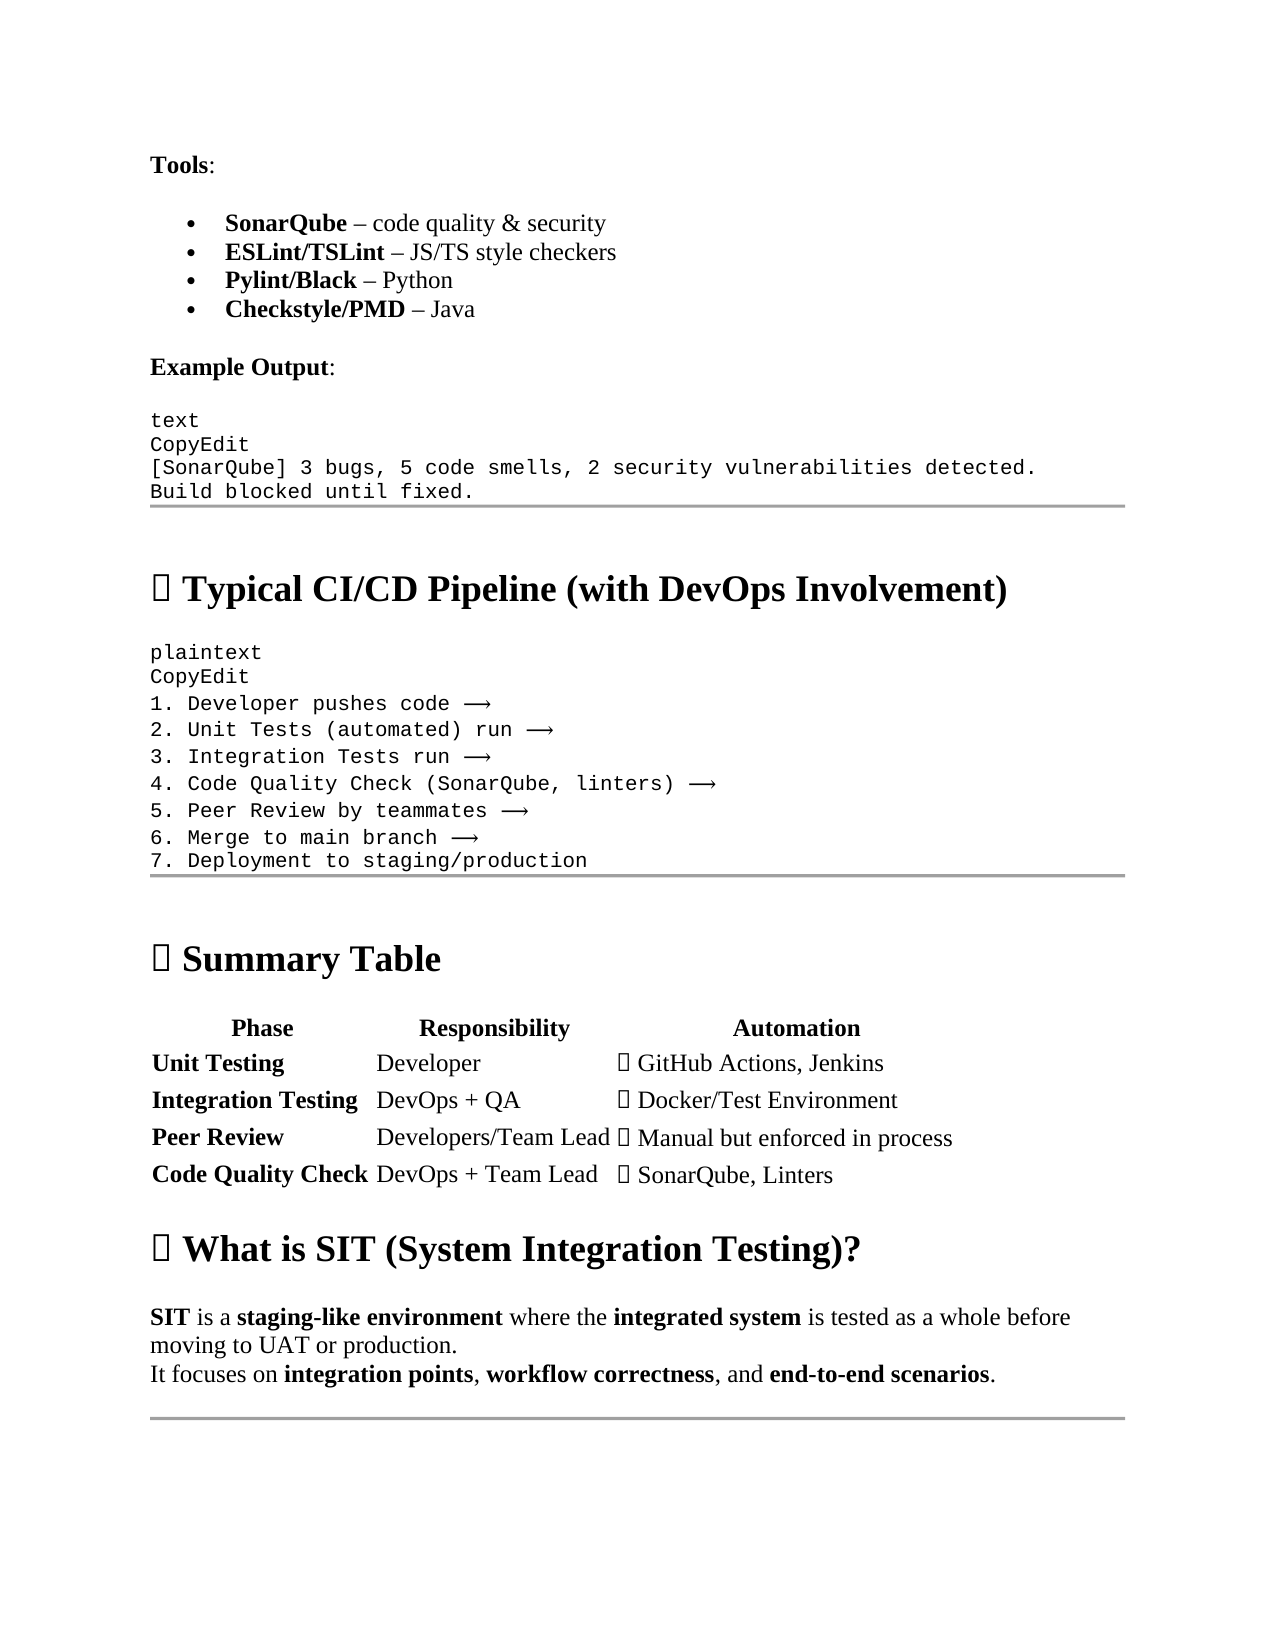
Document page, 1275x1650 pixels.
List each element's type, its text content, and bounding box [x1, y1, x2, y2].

text 4. Code Quality Check (SonarQube, linters) ⟶ [150, 770, 1125, 797]
table_header Phase [150, 1012, 374, 1043]
text 3. Integration Tests run ⟶ [150, 743, 1125, 770]
text CopyEdit [150, 434, 1125, 457]
list Checkstyle/PMD – Java [187, 294, 1125, 323]
text 5. Peer Review by teammates ⟶ [150, 797, 1125, 824]
text SIT is a staging-like environment where the integrated system is tested as a whole before moving to UAT or production. It focuses on integration points, workflow correctness, and end-to-end scenarios. [150, 1302, 1125, 1388]
text 7. Deployment to staging/production [150, 851, 1125, 874]
text 🚀 What is SIT (System Integration Testing)? [150, 1221, 1125, 1272]
text 2. Unit Tests (automated) run ⟶ [150, 716, 1125, 743]
table_cell Integration Testing [150, 1081, 374, 1118]
table_header Responsibility [375, 1012, 615, 1043]
text Build blocked until fixed. [150, 481, 1125, 504]
text plaintext [150, 642, 1125, 666]
text Example Output: [150, 352, 1125, 381]
text 6. Merge to main branch ⟶ [150, 824, 1125, 851]
text 🔁 Typical CI/CD Pipeline (with DevOps Involvement) [150, 562, 1125, 613]
text text [150, 410, 1125, 434]
table_cell ✅ Docker/Test Environment [615, 1081, 978, 1118]
table_header Automation [615, 1012, 978, 1043]
table_cell Developer [375, 1044, 615, 1081]
list ESLint/TSLint – JS/TS style checkers [187, 237, 1125, 265]
list SonarQube – code quality & security [187, 208, 1125, 237]
text [SonarQube] 3 bugs, 5 code smells, 2 security vulnerabilities detected. [150, 457, 1125, 481]
text ✅ Summary Table [150, 931, 1125, 982]
table_cell Developers/Team Lead [375, 1118, 615, 1155]
table_cell DevOps + QA [375, 1081, 615, 1118]
table_cell 🚫 Manual but enforced in process [615, 1118, 978, 1155]
table_cell Peer Review [150, 1118, 374, 1155]
table_cell Unit Testing [150, 1044, 374, 1081]
table_cell DevOps + Team Lead [375, 1155, 615, 1192]
list Pylint/Black – Python [187, 265, 1125, 294]
table_cell ✅ SonarQube, Linters [615, 1155, 978, 1192]
table_cell ✅ GitHub Actions, Jenkins [615, 1044, 978, 1081]
text 1. Developer pushes code ⟶ [150, 689, 1125, 716]
text CopyEdit [150, 666, 1125, 689]
table_cell Code Quality Check [150, 1155, 374, 1192]
text Tools: [150, 150, 1125, 179]
